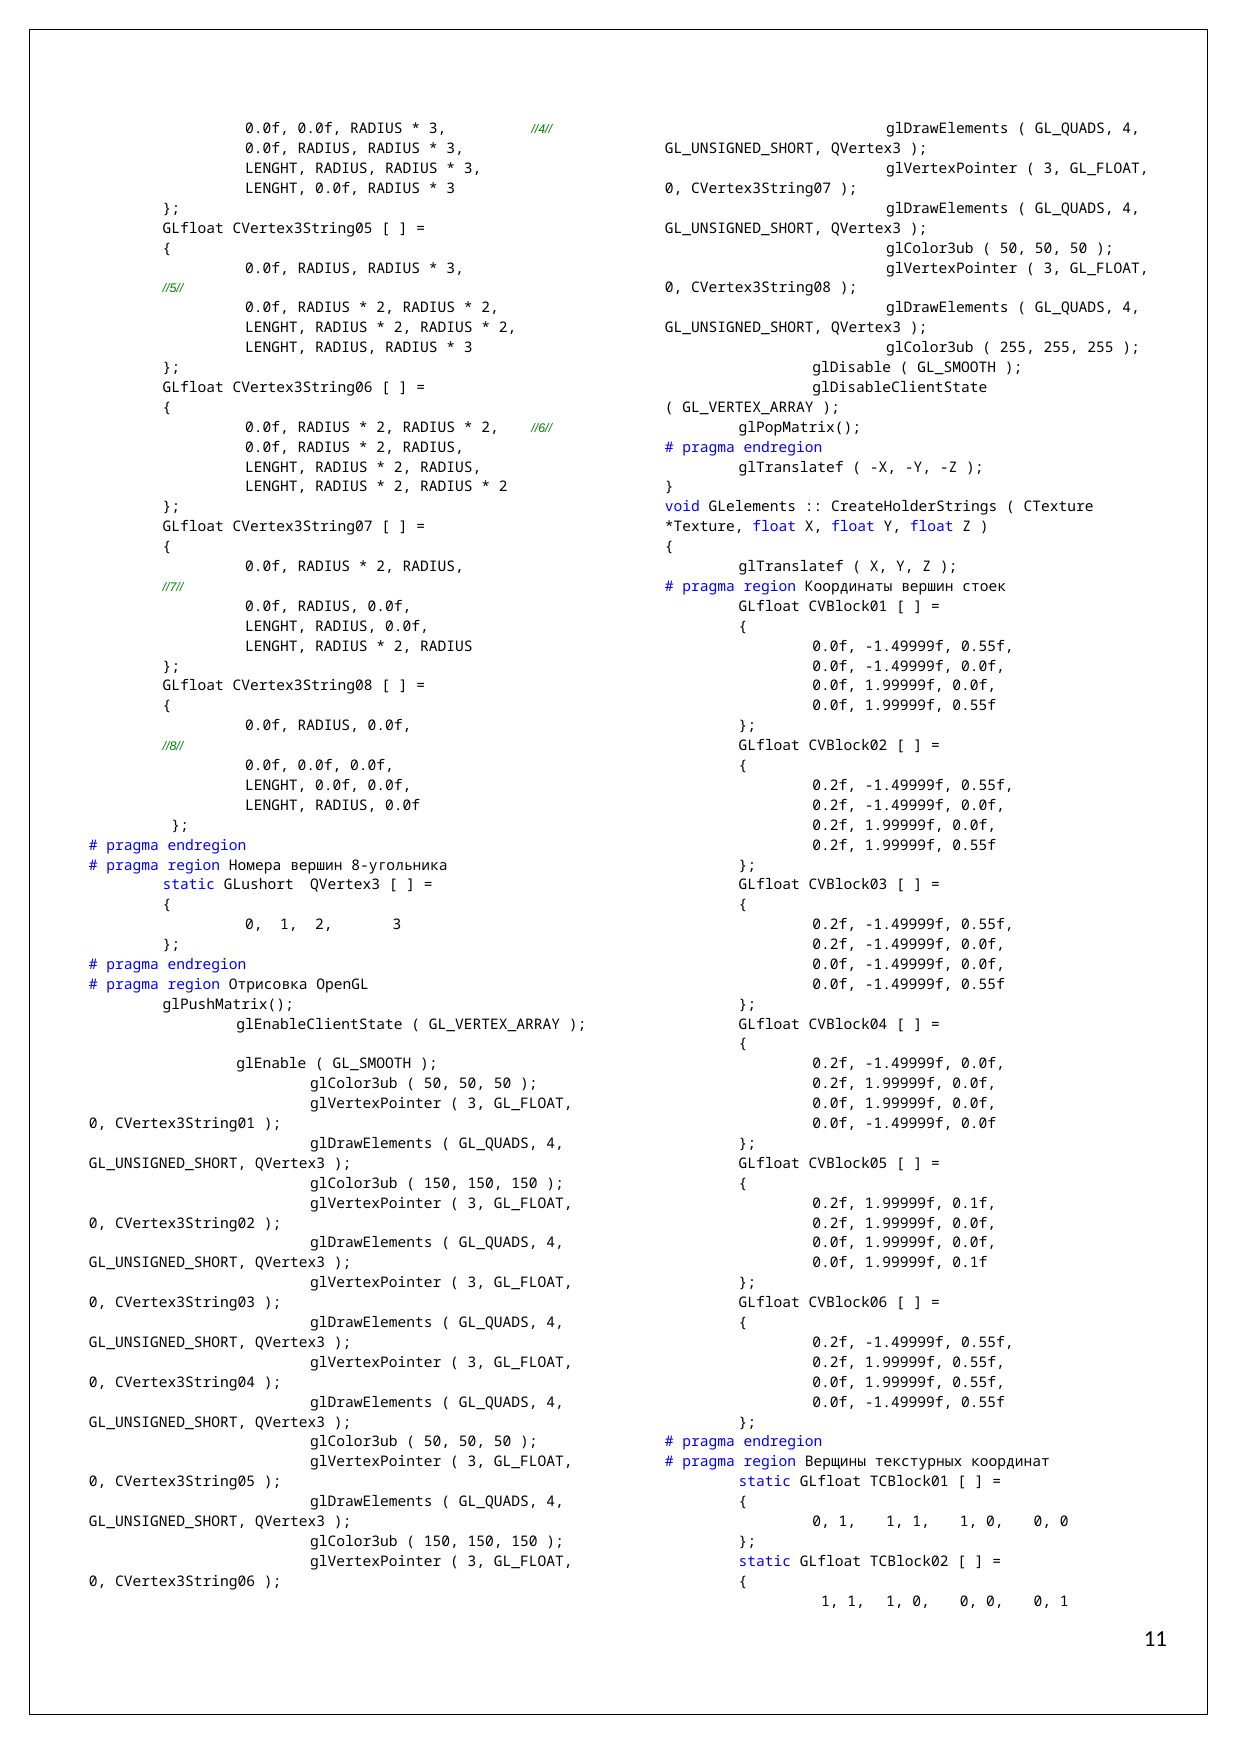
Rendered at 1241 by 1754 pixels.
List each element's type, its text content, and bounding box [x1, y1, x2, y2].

text GLfloat CVBlock04 [ ] = [664, 1013, 1167, 1033]
text { [89, 237, 591, 257]
text glVertexPointer ( 3, GL_FLOAT, 0, CVertex3String03 ); [89, 1272, 591, 1312]
text LENGHT, RADIUS * 2, RADIUS * 2 [89, 476, 591, 496]
text 0.0f, 0.0f, 0.0f, [89, 755, 591, 775]
text } [664, 476, 1167, 496]
text # pragma endregion [664, 436, 1167, 456]
text 0.0f, 1.99999f, 0.55f [664, 695, 1167, 715]
text 0.0f, -1.49999f, 0.55f [664, 1391, 1167, 1411]
text static GLfloat TCBlock02 [ ] = [664, 1551, 1167, 1571]
text LENGHT, RADIUS, 0.0f [89, 794, 591, 814]
text 0.2f, -1.49999f, 0.0f, [664, 794, 1167, 814]
text 0.2f, -1.49999f, 0.55f, [664, 914, 1167, 934]
text glColor3ub ( 50, 50, 50 ); [664, 237, 1167, 257]
text { [89, 894, 591, 914]
text { [664, 536, 1167, 556]
text glVertexPointer ( 3, GL_FLOAT, 0, CVertex3String08 ); [664, 257, 1167, 297]
text 0.2f, 1.99999f, 0.0f, [664, 1212, 1167, 1232]
text # pragma region Номера вершин 8-угольника [89, 854, 591, 874]
text glPushMatrix(); [89, 993, 591, 1013]
text }; [89, 357, 591, 377]
text LENGHT, RADIUS, RADIUS * 3, [89, 158, 591, 178]
text glPopMatrix(); [664, 417, 1167, 436]
text # pragma endregion [664, 1431, 1167, 1451]
text glVertexPointer ( 3, GL_FLOAT, 0, CVertex3String07 ); [664, 158, 1167, 198]
text glVertexPointer ( 3, GL_FLOAT, 0, CVertex3String01 ); [89, 1093, 591, 1133]
text # pragma region Отрисовка OpenGL [89, 974, 591, 993]
text }; [664, 1411, 1167, 1431]
text LENGHT, RADIUS * 2, RADIUS, [89, 456, 591, 476]
text 0.2f, -1.49999f, 0.0f, [664, 1053, 1167, 1073]
text 0.0f, RADIUS * 2, RADIUS * 2, [89, 297, 591, 317]
text { [664, 616, 1167, 635]
text GLfloat CVertex3String05 [ ] = [89, 218, 591, 237]
text # pragma region Координаты вершин стоек [664, 576, 1167, 596]
text 0.2f, -1.49999f, 0.55f, [664, 775, 1167, 794]
text glDrawElements ( GL_QUADS, 4, GL_UNSIGNED_SHORT, QVertex3 ); [664, 297, 1167, 337]
text LENGHT, RADIUS * 2, RADIUS [89, 635, 591, 655]
text GLfloat CVBlock05 [ ] = [664, 1153, 1167, 1173]
text 1, 1, 1, 0, 0, 0, 0, 1 [664, 1590, 1167, 1610]
text GLfloat CVertex3String06 [ ] = [89, 377, 591, 397]
text 0.0f, RADIUS * 2, RADIUS, //7// [89, 556, 591, 596]
text 0.0f, -1.49999f, 0.0f [664, 1113, 1167, 1133]
text # pragma region Верщины текстурных координат [664, 1451, 1167, 1471]
text { [664, 1173, 1167, 1192]
text glDrawElements ( GL_QUADS, 4, GL_UNSIGNED_SHORT, QVertex3 ); [89, 1312, 591, 1352]
text glDrawElements ( GL_QUADS, 4, GL_UNSIGNED_SHORT, QVertex3 ); [89, 1491, 591, 1531]
text 0.0f, -1.49999f, 0.55f, [664, 635, 1167, 655]
text 0.2f, 1.99999f, 0.1f, [664, 1192, 1167, 1212]
text GLfloat CVBlock03 [ ] = [664, 874, 1167, 894]
text glDisableClientState ( GL_VERTEX_ARRAY ); [664, 377, 1167, 417]
text 0.0f, 1.99999f, 0.0f, [664, 1093, 1167, 1113]
text LENGHT, 0.0f, RADIUS * 3 [89, 178, 591, 198]
text 0.2f, 1.99999f, 0.55f, [664, 1352, 1167, 1372]
text { [89, 397, 591, 417]
text 0.0f, RADIUS, RADIUS * 3, //5// [89, 257, 591, 297]
text 0.0f, 0.0f, RADIUS * 3, //4// [89, 118, 591, 138]
text 0.0f, -1.49999f, 0.55f [664, 974, 1167, 993]
text GLfloat CVBlock01 [ ] = [664, 596, 1167, 616]
text 0.2f, 1.99999f, 0.0f, [664, 814, 1167, 834]
text glVertexPointer ( 3, GL_FLOAT, 0, CVertex3String04 ); [89, 1352, 591, 1391]
text glColor3ub ( 150, 150, 150 ); [89, 1531, 591, 1551]
text { [664, 755, 1167, 775]
text glDrawElements ( GL_QUADS, 4, GL_UNSIGNED_SHORT, QVertex3 ); [89, 1391, 591, 1431]
text glTranslatef ( X, Y, Z ); [664, 556, 1167, 576]
text LENGHT, RADIUS, RADIUS * 3 [89, 337, 591, 357]
text glEnableClientState ( GL_VERTEX_ARRAY ); [89, 1013, 591, 1053]
text glEnable ( GL_SMOOTH ); [89, 1053, 591, 1073]
text }; [664, 993, 1167, 1013]
text 0.0f, -1.49999f, 0.0f, [664, 655, 1167, 675]
text glDrawElements ( GL_QUADS, 4, GL_UNSIGNED_SHORT, QVertex3 ); [664, 198, 1167, 237]
text }; [664, 854, 1167, 874]
text # pragma endregion [89, 954, 591, 974]
text GLfloat CVertex3String07 [ ] = [89, 516, 591, 536]
text 0.0f, 1.99999f, 0.0f, [664, 1232, 1167, 1252]
text glVertexPointer ( 3, GL_FLOAT, 0, CVertex3String06 ); [89, 1551, 591, 1590]
text { [89, 536, 591, 556]
text glVertexPointer ( 3, GL_FLOAT, 0, CVertex3String02 ); [89, 1192, 591, 1232]
text 0.0f, RADIUS * 2, RADIUS, [89, 436, 591, 456]
text { [664, 1312, 1167, 1332]
text glColor3ub ( 150, 150, 150 ); [89, 1173, 591, 1192]
text GLfloat CVertex3String08 [ ] = [89, 675, 591, 695]
text 0.0f, RADIUS * 2, RADIUS * 2, //6// [89, 417, 591, 436]
text }; [664, 1272, 1167, 1292]
text }; [664, 1133, 1167, 1153]
text glDisable ( GL_SMOOTH ); [664, 357, 1167, 377]
text 0.2f, 1.99999f, 0.55f [664, 834, 1167, 854]
text { [664, 1033, 1167, 1053]
text 0.0f, RADIUS, 0.0f, //8// [89, 715, 591, 755]
text glDrawElements ( GL_QUADS, 4, GL_UNSIGNED_SHORT, QVertex3 ); [664, 118, 1167, 158]
text 0, 1, 1, 1, 1, 0, 0, 0 [664, 1511, 1167, 1531]
text glVertexPointer ( 3, GL_FLOAT, 0, CVertex3String05 ); [89, 1451, 591, 1491]
text }; [664, 1531, 1167, 1551]
text { [89, 695, 591, 715]
text glDrawElements ( GL_QUADS, 4, GL_UNSIGNED_SHORT, QVertex3 ); [89, 1232, 591, 1272]
text }; [89, 814, 591, 834]
text LENGHT, RADIUS * 2, RADIUS * 2, [89, 317, 591, 337]
text 0.0f, 1.99999f, 0.55f, [664, 1372, 1167, 1391]
text void GLelements :: CreateHolderStrings ( CTexture *Texture, float X, float Y, float Z ) [664, 496, 1167, 536]
text 0.0f, 1.99999f, 0.1f [664, 1252, 1167, 1272]
text GLfloat CVBlock06 [ ] = [664, 1292, 1167, 1312]
text glColor3ub ( 255, 255, 255 ); [664, 337, 1167, 357]
text }; [89, 198, 591, 218]
text 0.2f, 1.99999f, 0.0f, [664, 1073, 1167, 1093]
text LENGHT, RADIUS, 0.0f, [89, 616, 591, 635]
text 0.2f, -1.49999f, 0.0f, [664, 934, 1167, 954]
text }; [89, 934, 591, 954]
text glColor3ub ( 50, 50, 50 ); [89, 1073, 591, 1093]
text GLfloat CVBlock02 [ ] = [664, 735, 1167, 755]
text glTranslatef ( -X, -Y, -Z ); [664, 456, 1167, 476]
text { [664, 894, 1167, 914]
text glDrawElements ( GL_QUADS, 4, GL_UNSIGNED_SHORT, QVertex3 ); [89, 1133, 591, 1173]
text LENGHT, 0.0f, 0.0f, [89, 775, 591, 794]
text 0.0f, RADIUS, 0.0f, [89, 596, 591, 616]
text 0.0f, 1.99999f, 0.0f, [664, 675, 1167, 695]
text }; [89, 655, 591, 675]
text static GLushort QVertex3 [ ] = [89, 874, 591, 894]
text { [664, 1571, 1167, 1590]
text 0.0f, RADIUS, RADIUS * 3, [89, 138, 591, 158]
text 0, 1, 2, 3 [89, 914, 591, 934]
text { [664, 1491, 1167, 1511]
text # pragma endregion [89, 834, 591, 854]
text 0.0f, -1.49999f, 0.0f, [664, 954, 1167, 974]
text }; [664, 715, 1167, 735]
text }; [89, 496, 591, 516]
text static GLfloat TCBlock01 [ ] = [664, 1471, 1167, 1491]
text 0.2f, -1.49999f, 0.55f, [664, 1332, 1167, 1352]
text glColor3ub ( 50, 50, 50 ); [89, 1431, 591, 1451]
